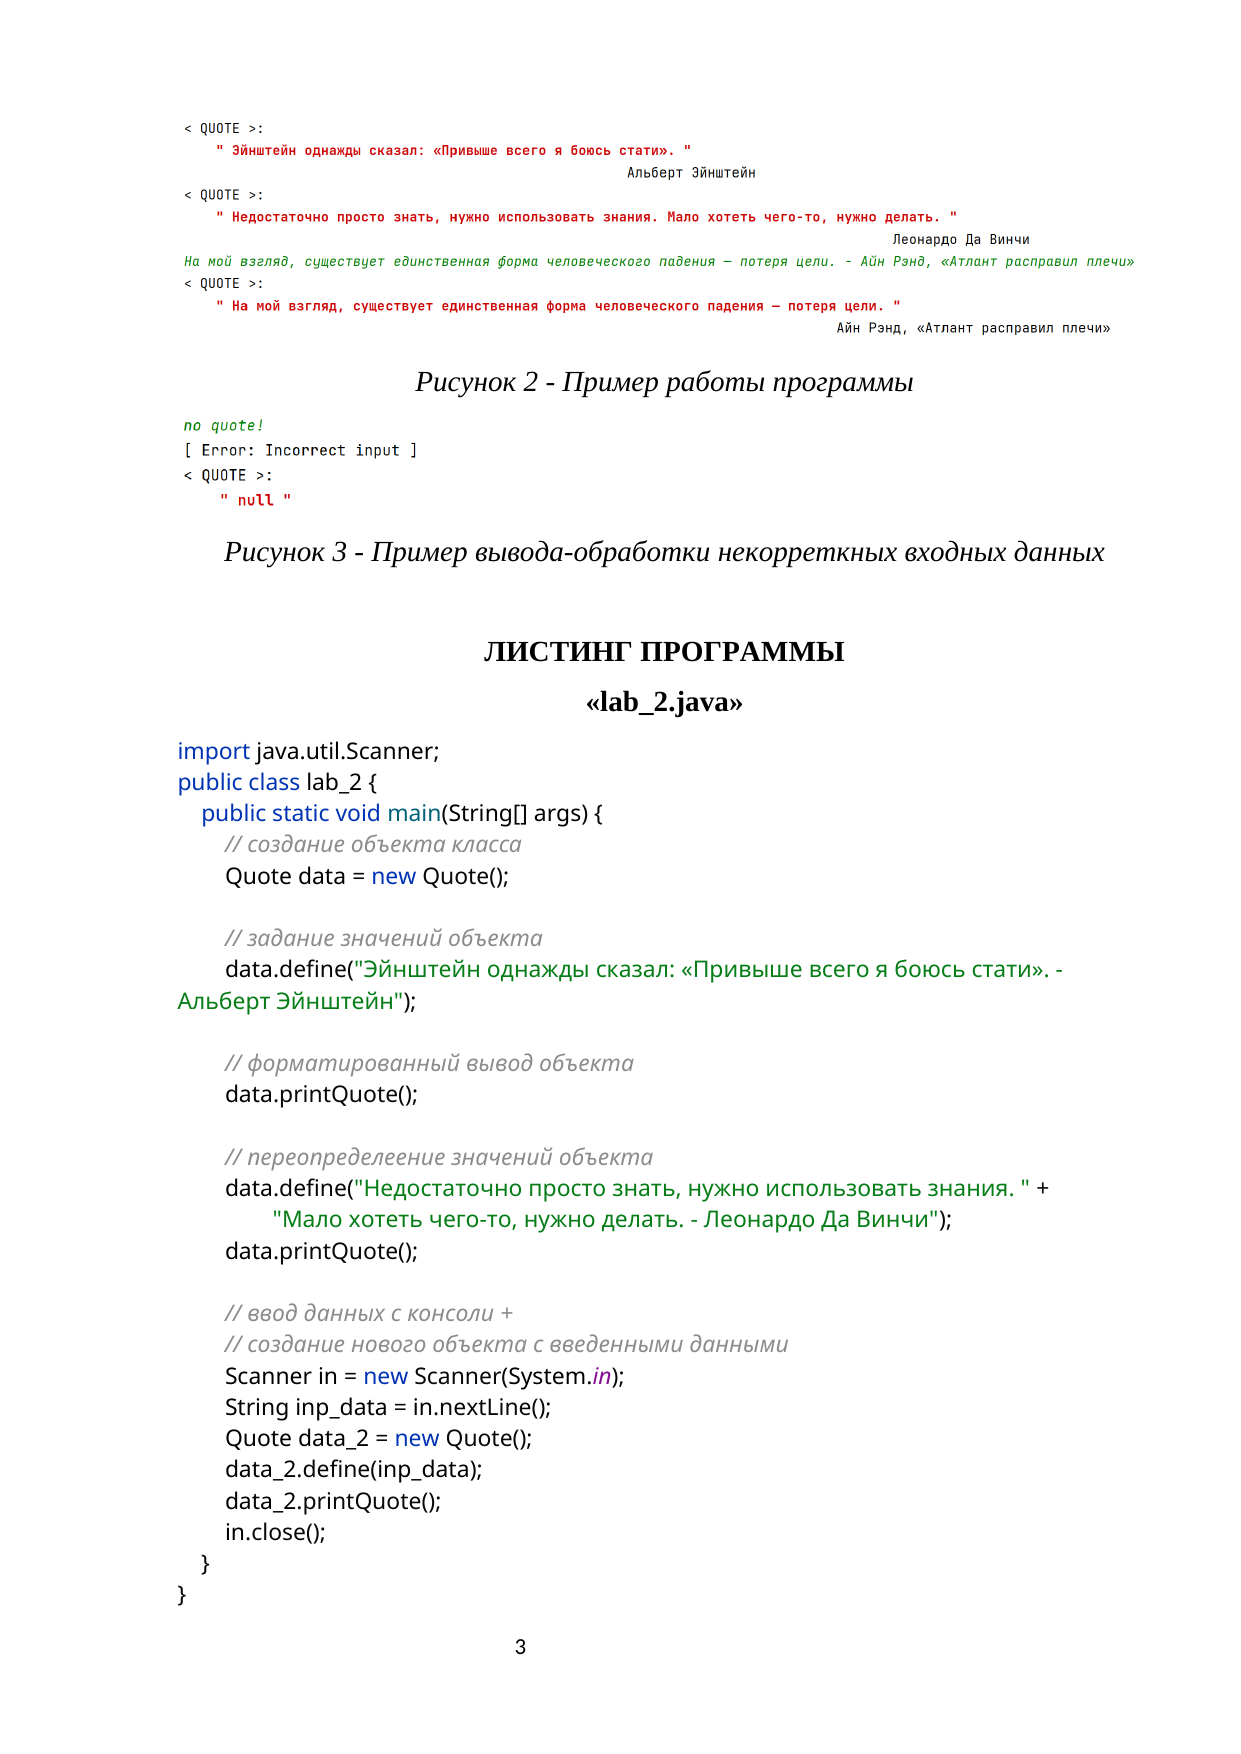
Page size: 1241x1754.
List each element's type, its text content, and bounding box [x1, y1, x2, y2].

list Рисунок 3 - Пример вывода-обработки некорреткных входных данных [177, 534, 1152, 567]
list «lab_2.java» [177, 684, 1152, 718]
picture [177, 414, 1149, 517]
picture [177, 118, 1152, 348]
list ЛИСТИНГ ПРОГРАММЫ [177, 634, 1152, 668]
list Рисунок 2 - Пример работы программы [177, 364, 1152, 398]
text import java.util.Scanner; public class lab_2 { public static void main(String[] args) { // создание объекта класса Quote data = new Quote(); // задание значений объекта data.define("Эйнштейн однажды сказал: «Привыше всего я боюсь стати». - Альберт Эйнштейн"); // форматированный вывод объекта data.printQuote(); // переопределеение значений объекта data.define("Недостаточно просто знать, нужно использовать знания. " + "Мало хотеть чего-то, нужно делать. - Леонардо Да Винчи"); data.printQuote(); // ввод данных с консоли + // создание нового объекта с введенными данными Scanner in = new Scanner(System.in); String inp_data = in.nextLine(); Quote data_2 = new Quote(); data_2.define(inp_data); data_2.printQuote(); in.close(); } } [177, 734, 1152, 1609]
